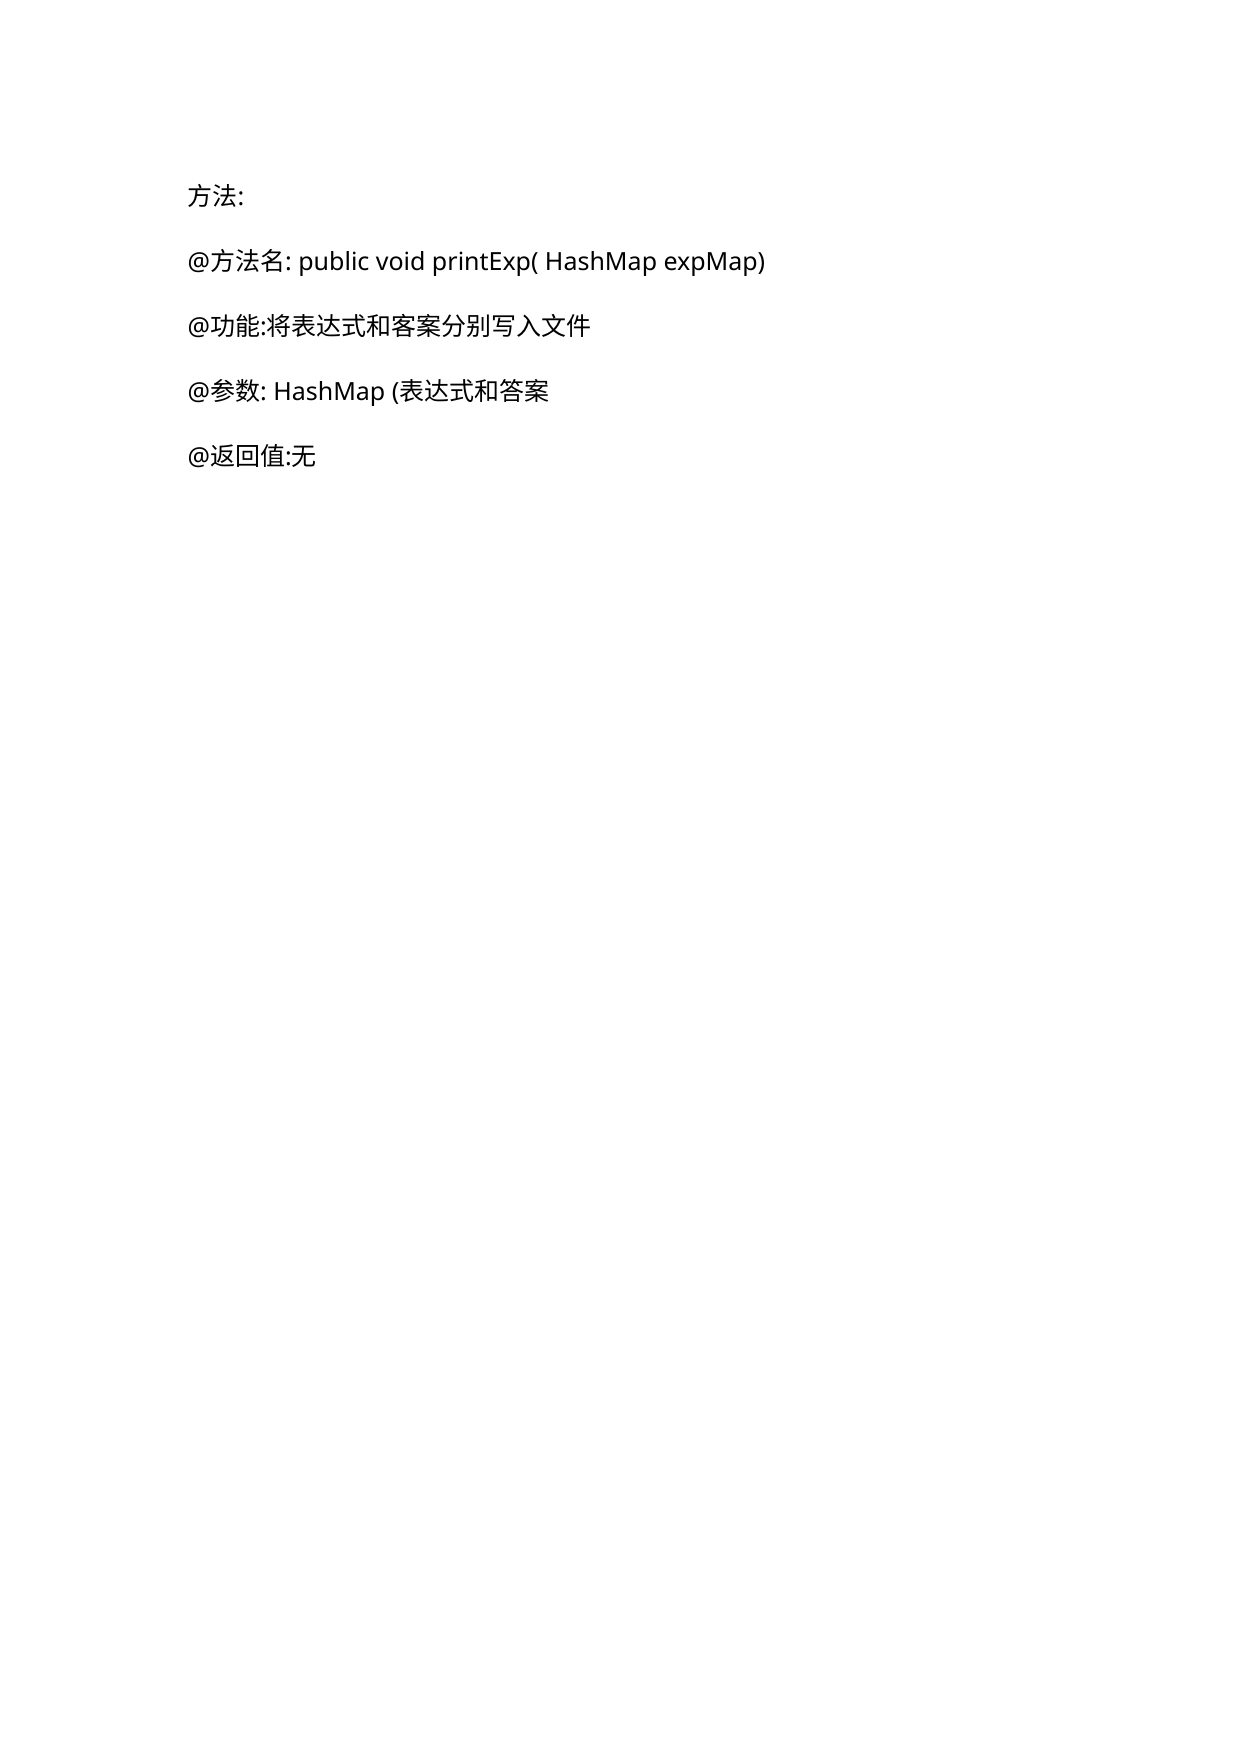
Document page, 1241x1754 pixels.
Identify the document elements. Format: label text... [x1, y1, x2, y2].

list @返回值:无 [187, 422, 1053, 487]
list @方法名: public void printExp( HashMap expMap) [187, 227, 1053, 292]
list 方法: [187, 162, 1053, 227]
list @功能:将表达式和客案分别写入文件 [187, 292, 1053, 357]
list @参数: HashMap (表达式和答案 [187, 357, 1053, 422]
